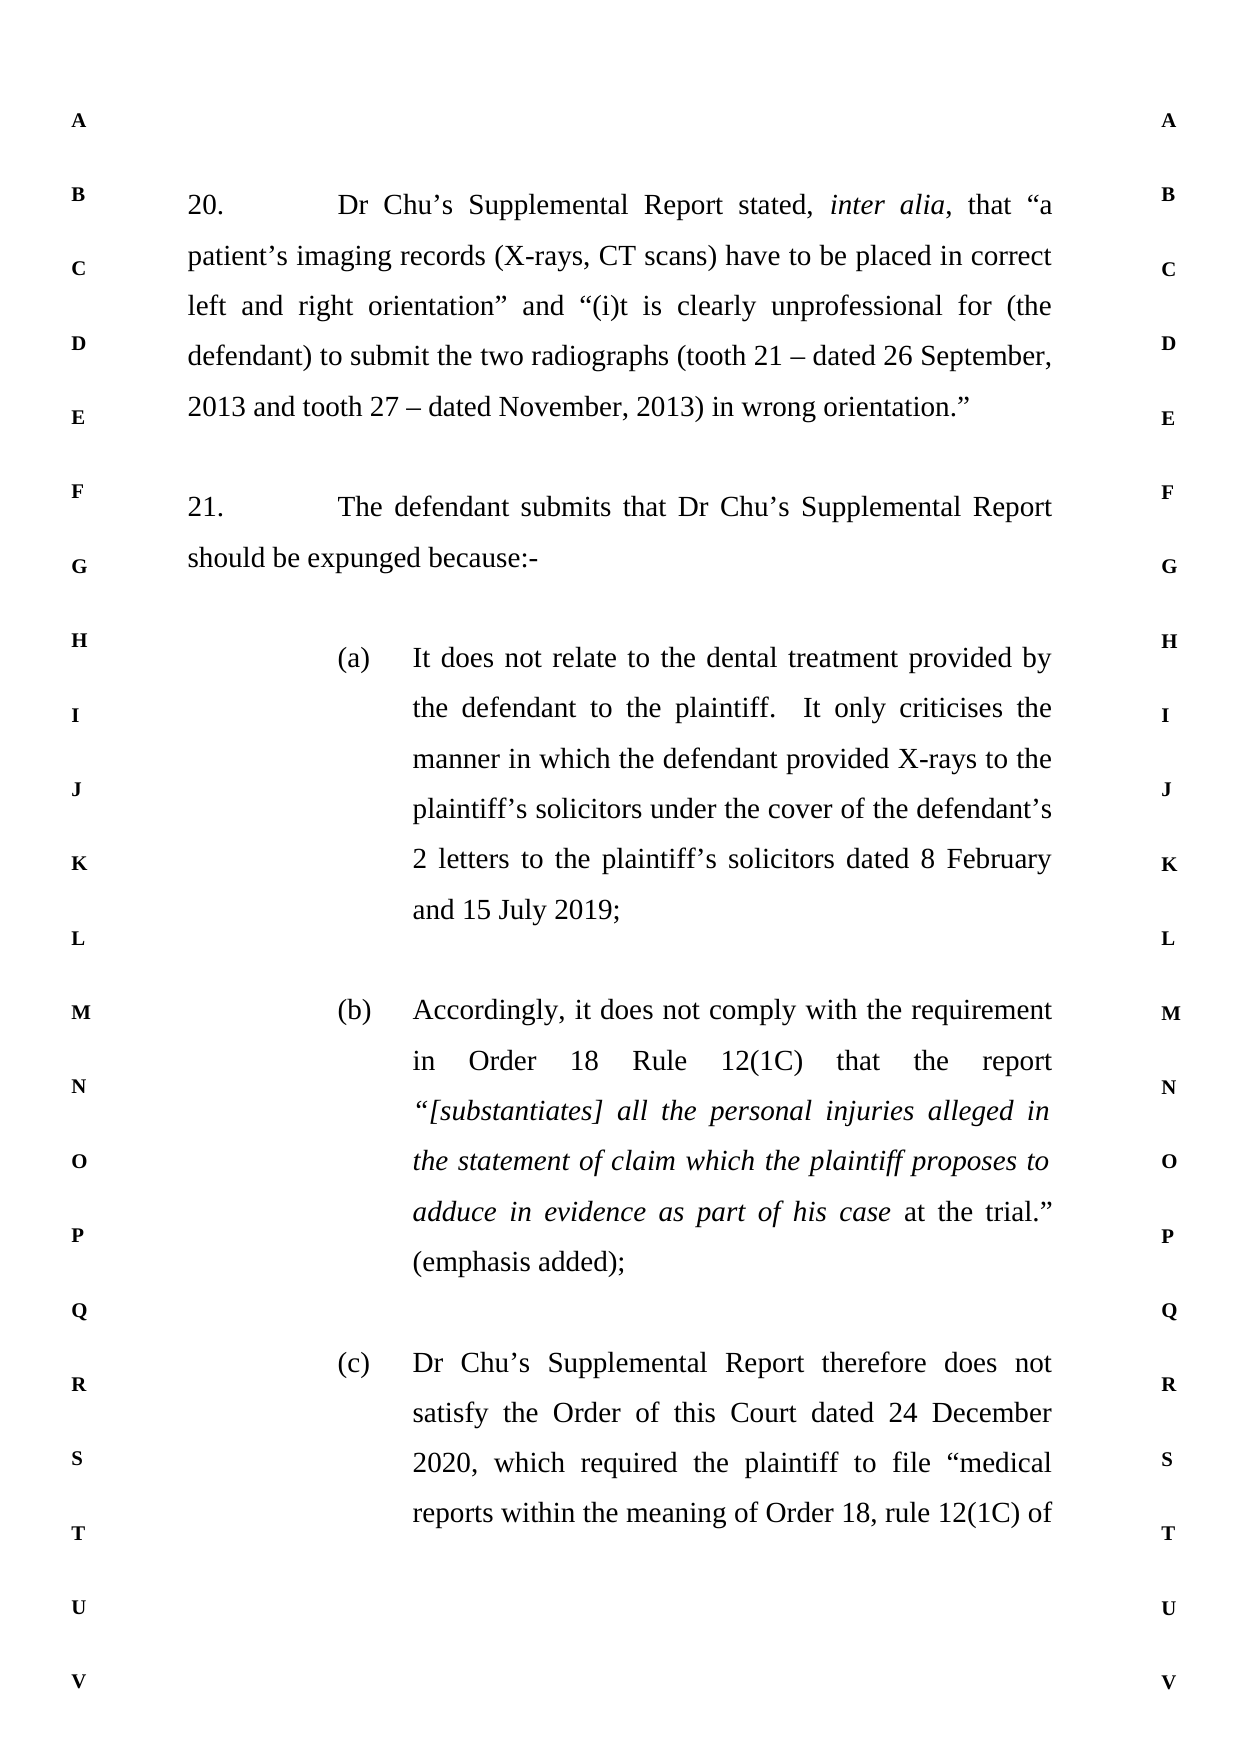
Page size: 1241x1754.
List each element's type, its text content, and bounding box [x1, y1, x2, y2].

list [337, 1345, 1053, 1529]
list The defendant submits that Dr Chu’s Supplemental Report should be expunged because:- [187, 489, 1053, 573]
list Accordingly, it does not comply with the requirement in Order 18 Rule 12(1C) that the report “[substantiates] all the personal injuries alleged in the statement of claim which the plaintiff proposes to adduce in evidence as part of his case at the trial.” (emphasis added); [337, 992, 1053, 1278]
list Dr Chu’s Supplemental Report stated, inter alia, that “a patient’s imaging records (X-rays, CT scans) have to be placed in correct left and right orientation” and “(i)t is clearly unprofessional for (the defendant) to submit the two radiographs (tooth 21 – dated 26 September, 2013 and tooth 27 – dated November, 2013) in wrong orientation.” [187, 187, 1053, 422]
list It does not relate to the dental treatment provided by the defendant to the plaintiff. It only criticises the manner in which the defendant provided X-rays to the plaintiff’s solicitors under the cover of the defendant’s 2 letters to the plaintiff’s solicitors dated 8 February and 15 July 2019; [337, 640, 1053, 925]
